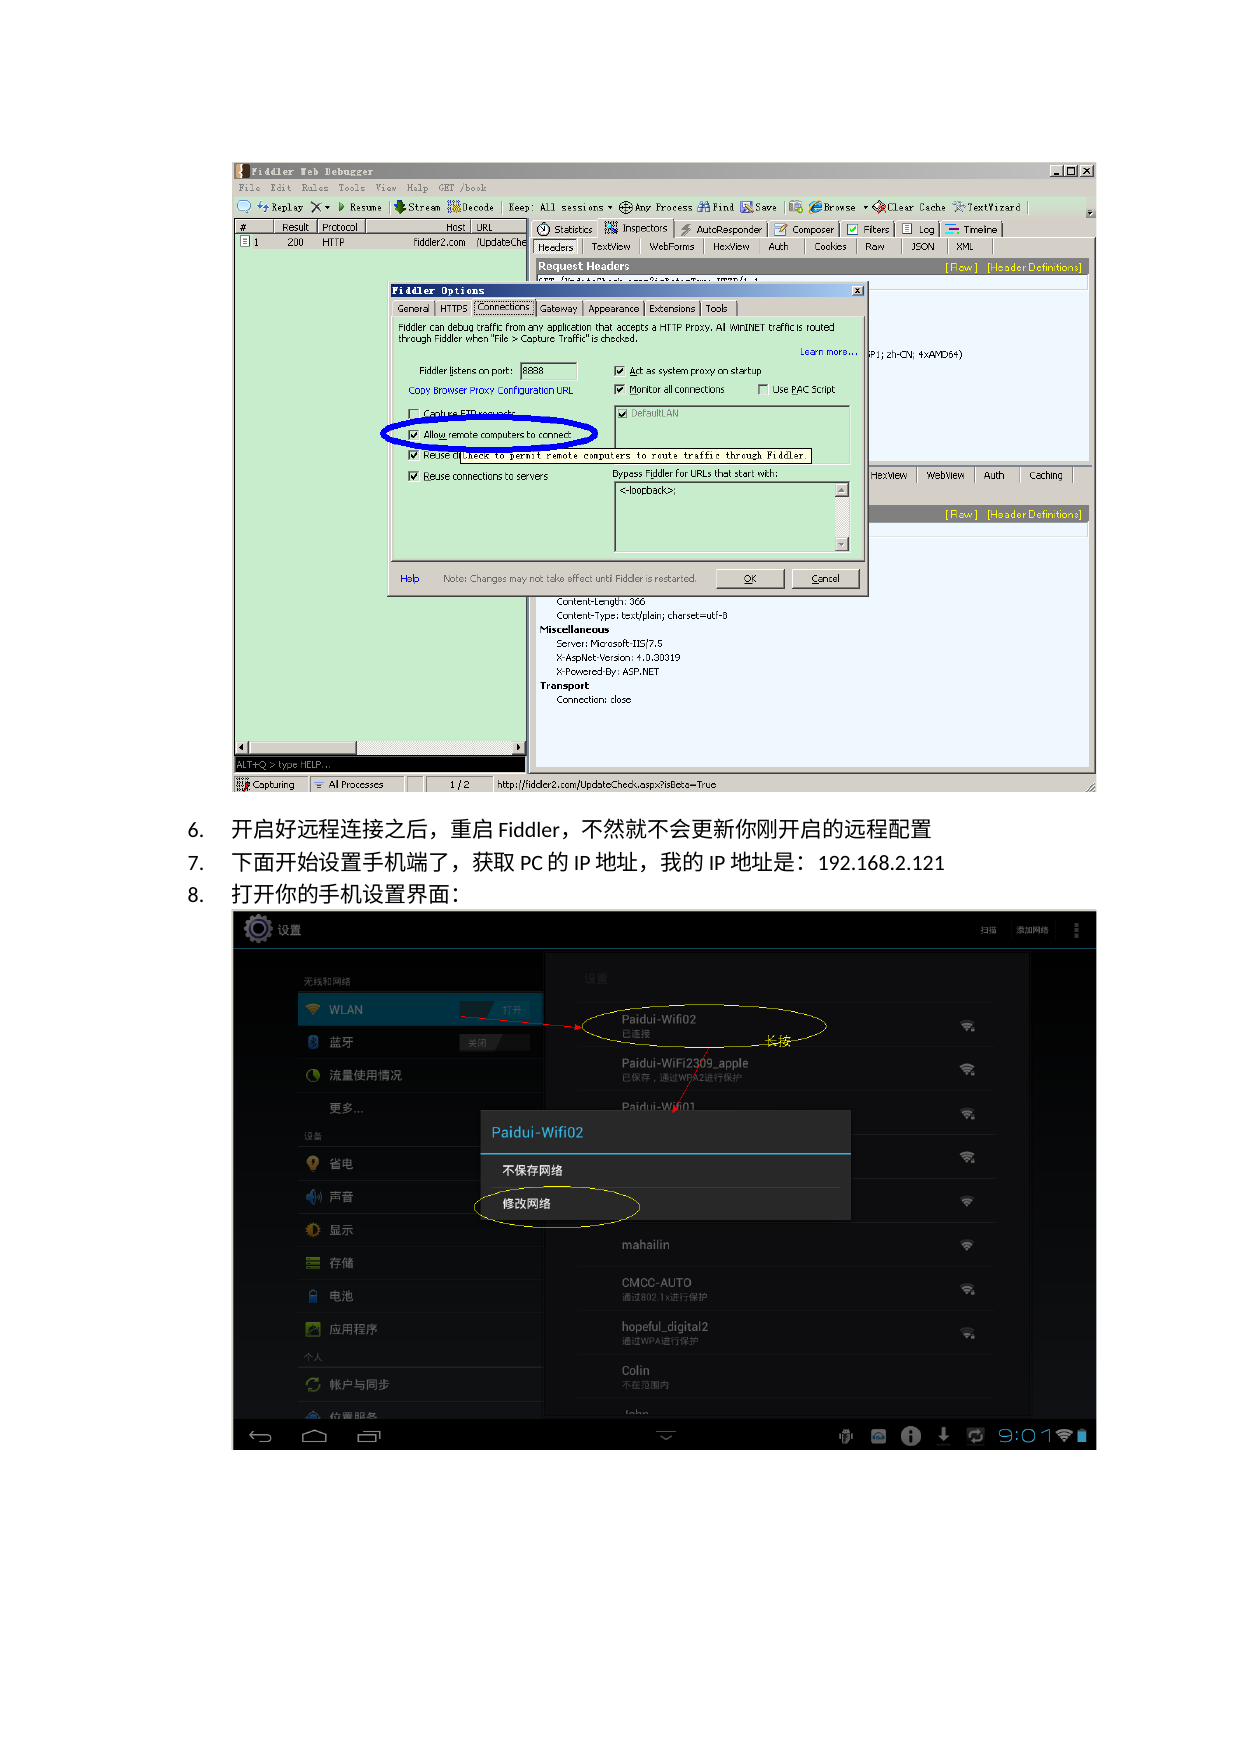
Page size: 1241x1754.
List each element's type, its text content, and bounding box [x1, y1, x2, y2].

list 打开你的手机设置界面： [187, 877, 1053, 909]
picture [231, 909, 1097, 1450]
picture [231, 162, 1097, 792]
list 开启好远程连接之后，重启Fiddler，不然就不会更新你刚开启的远程配置 [187, 812, 1053, 844]
list 下面开始设置手机端了，获取PC的IP地址，我的IP地址是：192.168.2.121 [187, 844, 1053, 877]
